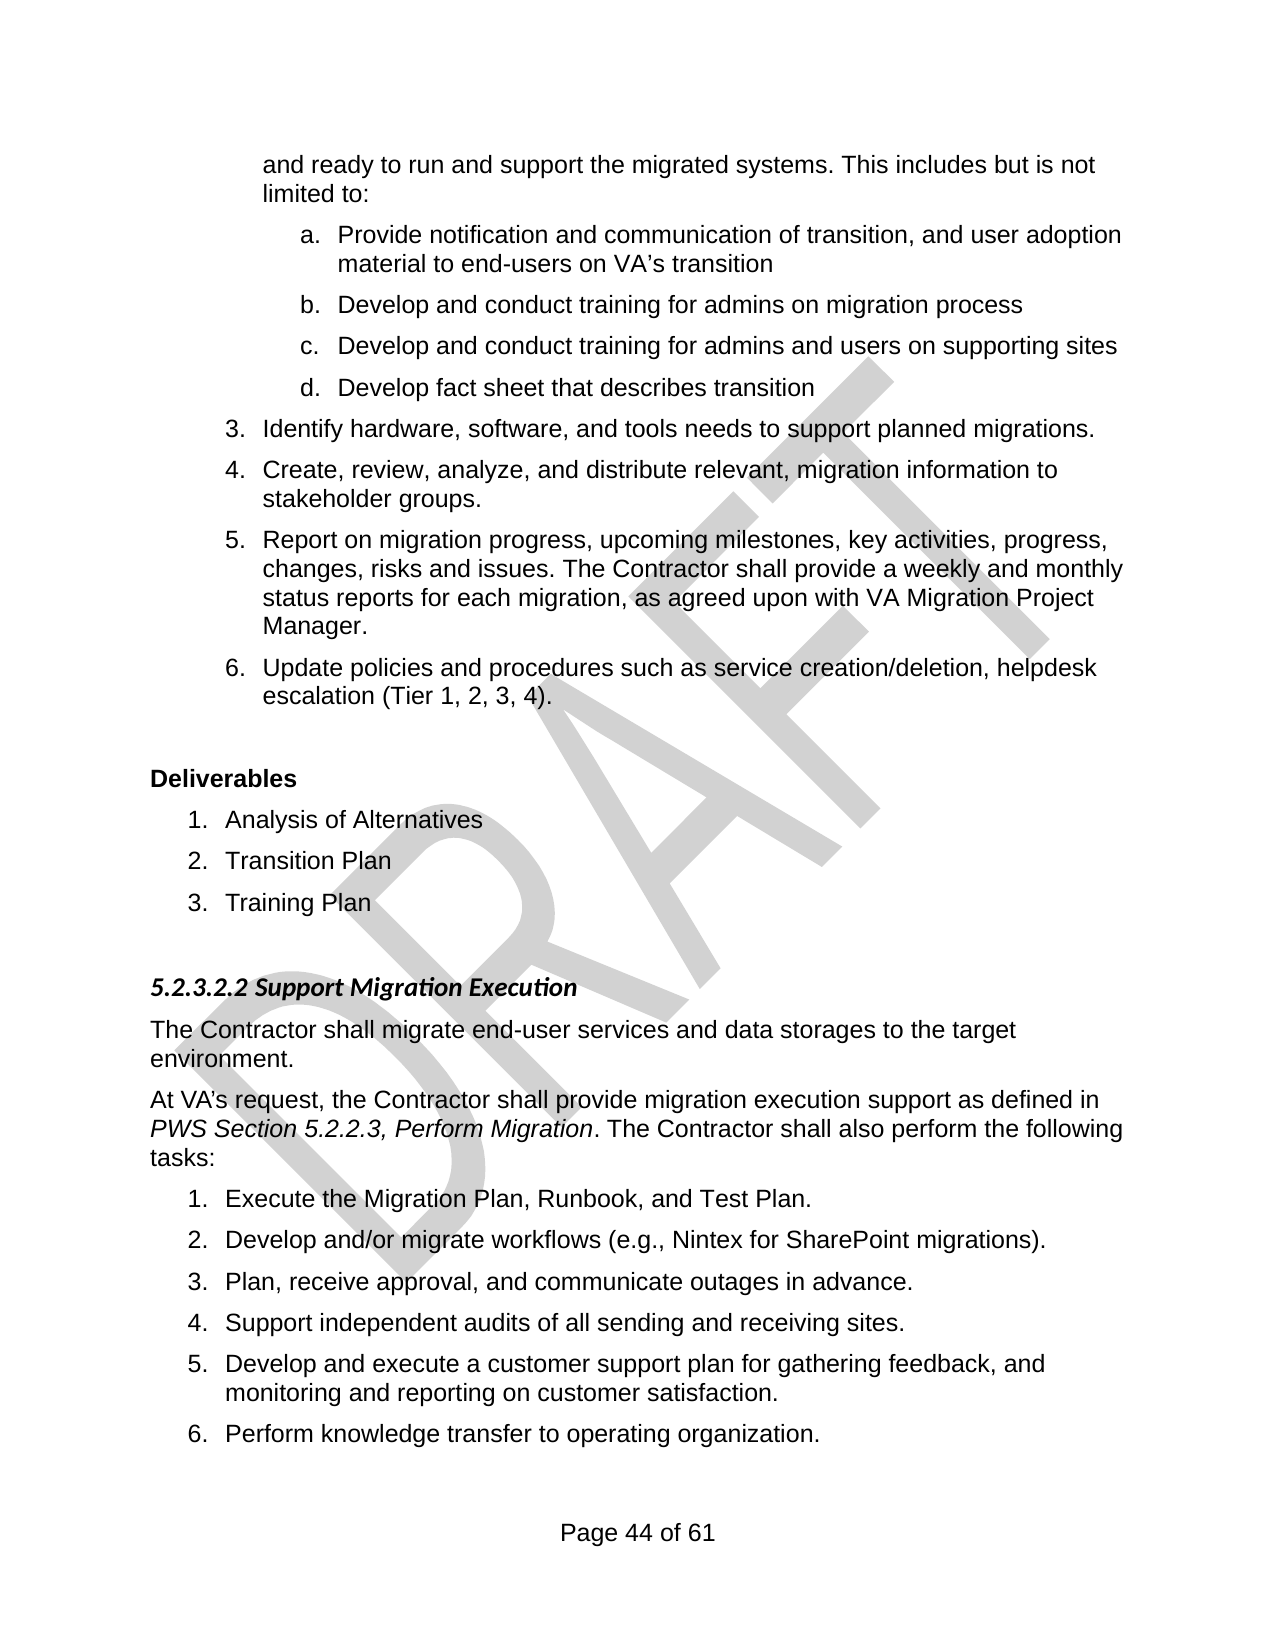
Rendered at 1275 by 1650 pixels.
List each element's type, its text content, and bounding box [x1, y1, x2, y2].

list Plan, receive approval, and communicate outages in advance. [187, 1267, 1125, 1296]
list Create, review, analyze, and distribute relevant, migration information to stakeholder groups. [225, 455, 1125, 512]
list Analysis of Alternatives [187, 805, 1125, 834]
list Support independent audits of all sending and receiving sites. [187, 1308, 1125, 1337]
list Develop and conduct training for admins on migration process [300, 290, 1125, 319]
text Deliverables [150, 764, 1125, 792]
list Develop and/or migrate workflows (e.g., Nintex for SharePoint migrations). [187, 1226, 1125, 1254]
list Execute the Migration Plan, Runbook, and Test Plan. [187, 1184, 1125, 1213]
list Report on migration progress, upcoming milestones, key activities, progress, changes, risks and issues. The Contractor shall provide a weekly and monthly status reports for each migration, as agreed upon with VA Migration Project Manager. [225, 525, 1125, 640]
list Training Plan [187, 887, 1125, 916]
list Identify hardware, software, and tools needs to support planned migrations. [225, 414, 1125, 442]
list Transition Plan [187, 846, 1125, 875]
list Develop and execute a customer support plan for gathering feedback, and monitoring and reporting on customer satisfaction. [187, 1349, 1125, 1407]
text The Contractor shall migrate end-user services and data storages to the target environment. [150, 1016, 1125, 1073]
list Develop fact sheet that describes transition [300, 372, 1125, 401]
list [225, 150, 1125, 207]
list Perform knowledge transfer to operating organization. [187, 1419, 1125, 1448]
list Provide notification and communication of transition, and user adoption material to end-users on VA’s transition [300, 220, 1125, 277]
list Develop and conduct training for admins and users on supporting sites [300, 331, 1125, 360]
list Update policies and procedures such as service creation/deletion, helpdesk escalation (Tier 1, 2, 3, 4). [225, 652, 1125, 710]
text At VA’s request, the Contractor shall provide migration execution support as defined in PWS Section 5.2.2.3, Perform Migration. The Contractor shall also perform the following tasks: [150, 1086, 1125, 1172]
subtitle Support Migration Execution [150, 970, 1125, 1003]
